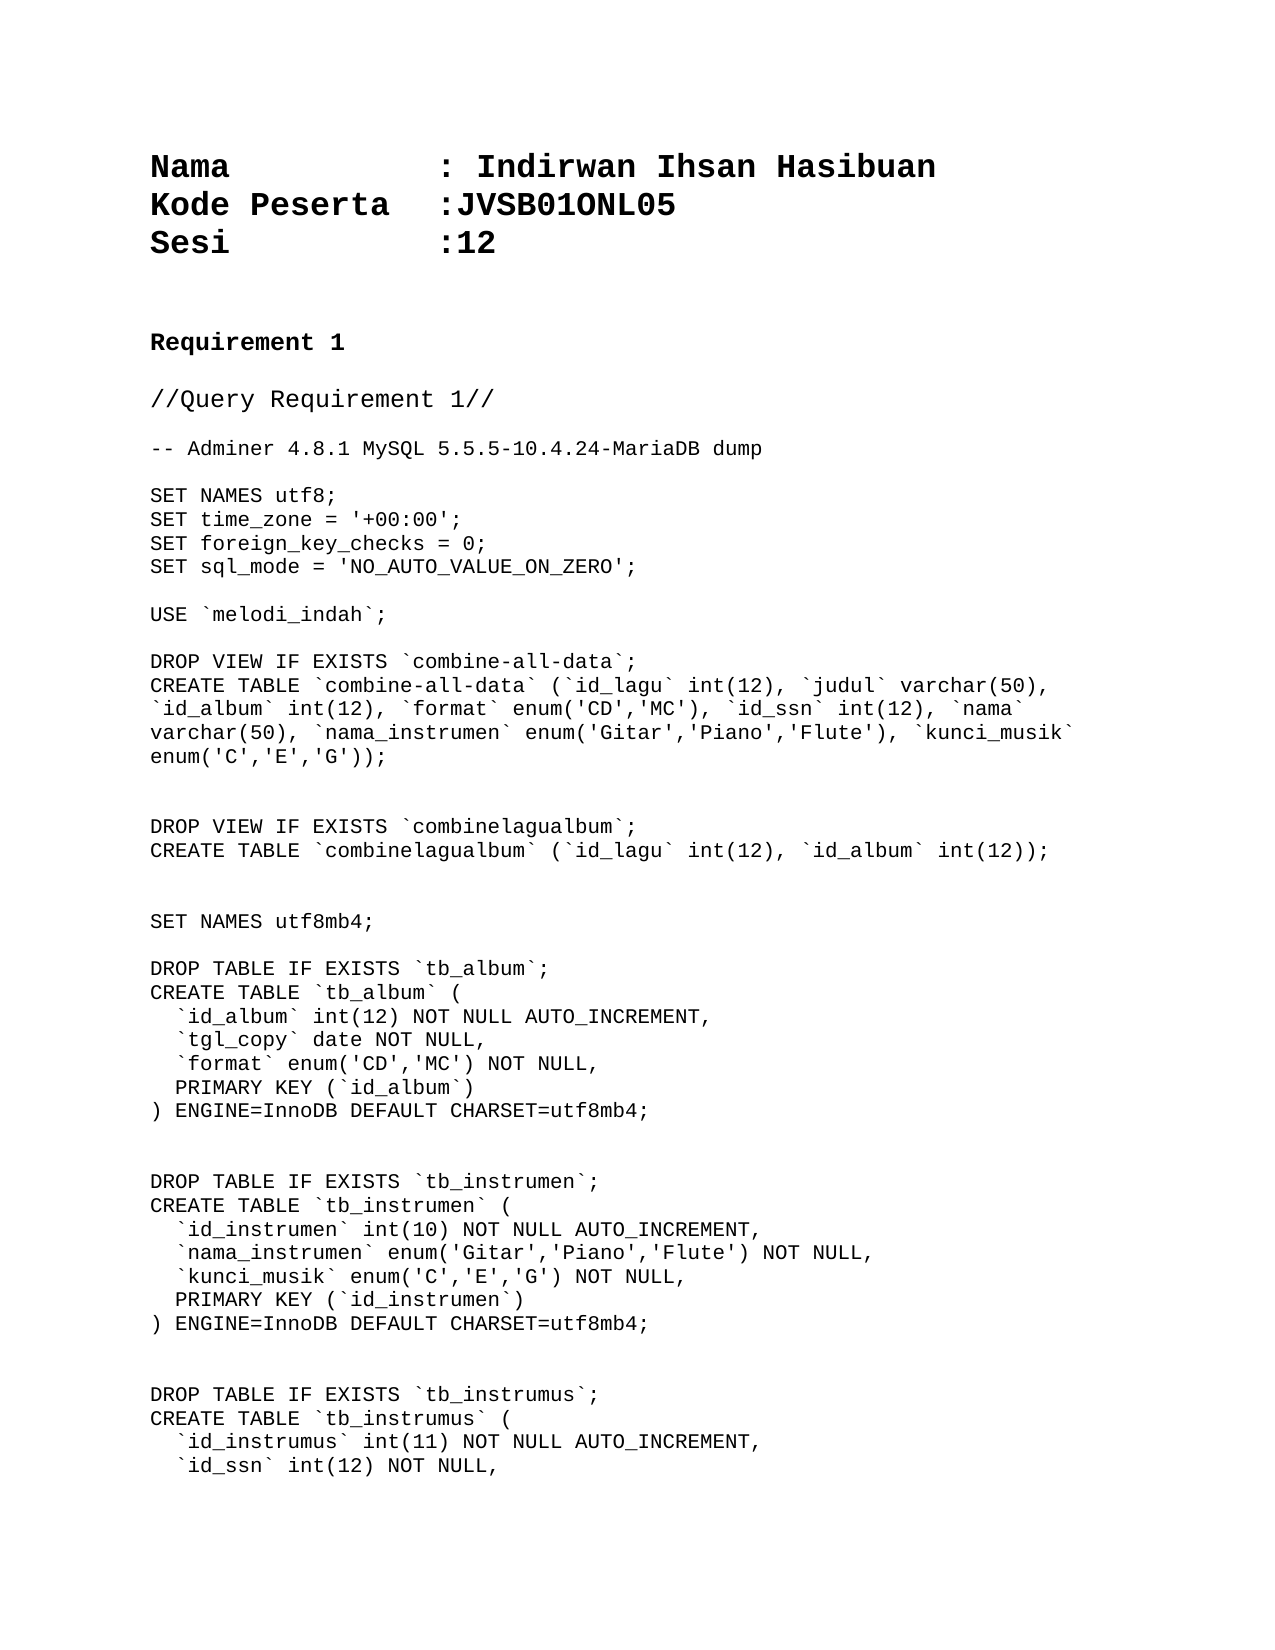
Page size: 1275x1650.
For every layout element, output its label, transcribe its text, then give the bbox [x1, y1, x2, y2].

text Sesi :12 [150, 226, 1125, 263]
text `tgl_copy` date NOT NULL, [150, 1029, 1125, 1053]
text Nama : Indirwan Ihsan Hasibuan [150, 150, 1125, 188]
text `id_instrumus` int(11) NOT NULL AUTO_INCREMENT, [150, 1431, 1125, 1455]
text PRIMARY KEY (`id_instrumen`) [150, 1289, 1125, 1313]
text CREATE TABLE `tb_instrumus` ( [150, 1408, 1125, 1431]
text CREATE TABLE `tb_album` ( [150, 982, 1125, 1006]
text SET NAMES utf8mb4; [150, 911, 1125, 935]
text Requirement 1 [150, 329, 1125, 358]
text SET NAMES utf8; [150, 486, 1125, 509]
text PRIMARY KEY (`id_album`) [150, 1077, 1125, 1100]
text //Query Requirement 1// [150, 386, 1125, 414]
text `kunci_musik` enum('C','E','G') NOT NULL, [150, 1266, 1125, 1289]
text USE `melodi_indah`; [150, 604, 1125, 627]
text `id_instrumen` int(10) NOT NULL AUTO_INCREMENT, [150, 1218, 1125, 1242]
text CREATE TABLE `tb_instrumen` ( [150, 1195, 1125, 1218]
text DROP TABLE IF EXISTS `tb_album`; [150, 958, 1125, 982]
text DROP TABLE IF EXISTS `tb_instrumus`; [150, 1384, 1125, 1408]
text ) ENGINE=InnoDB DEFAULT CHARSET=utf8mb4; [150, 1100, 1125, 1124]
text SET time_zone = '+00:00'; [150, 509, 1125, 533]
text -- Adminer 4.8.1 MySQL 5.5.5-10.4.24-MariaDB dump [150, 438, 1125, 462]
text SET foreign_key_checks = 0; [150, 533, 1125, 556]
text `nama_instrumen` enum('Gitar','Piano','Flute') NOT NULL, [150, 1242, 1125, 1266]
text CREATE TABLE `combinelagualbum` (`id_lagu` int(12), `id_album` int(12)); [150, 840, 1125, 864]
text ) ENGINE=InnoDB DEFAULT CHARSET=utf8mb4; [150, 1313, 1125, 1337]
text DROP VIEW IF EXISTS `combine-all-data`; [150, 651, 1125, 675]
text Kode Peserta :JVSB01ONL05 [150, 188, 1125, 226]
text CREATE TABLE `combine-all-data` (`id_lagu` int(12), `judul` varchar(50), `id_album` int(12), `format` enum('CD','MC'), `id_ssn` int(12), `nama` varchar(50), `nama_instrumen` enum('Gitar','Piano','Flute'), `kunci_musik` enum('C','E','G')); [150, 675, 1125, 769]
text `id_album` int(12) NOT NULL AUTO_INCREMENT, [150, 1006, 1125, 1029]
text DROP TABLE IF EXISTS `tb_instrumen`; [150, 1171, 1125, 1195]
text SET sql_mode = 'NO_AUTO_VALUE_ON_ZERO'; [150, 556, 1125, 580]
text `format` enum('CD','MC') NOT NULL, [150, 1053, 1125, 1077]
text DROP VIEW IF EXISTS `combinelagualbum`; [150, 817, 1125, 840]
text `id_ssn` int(12) NOT NULL, [150, 1455, 1125, 1479]
